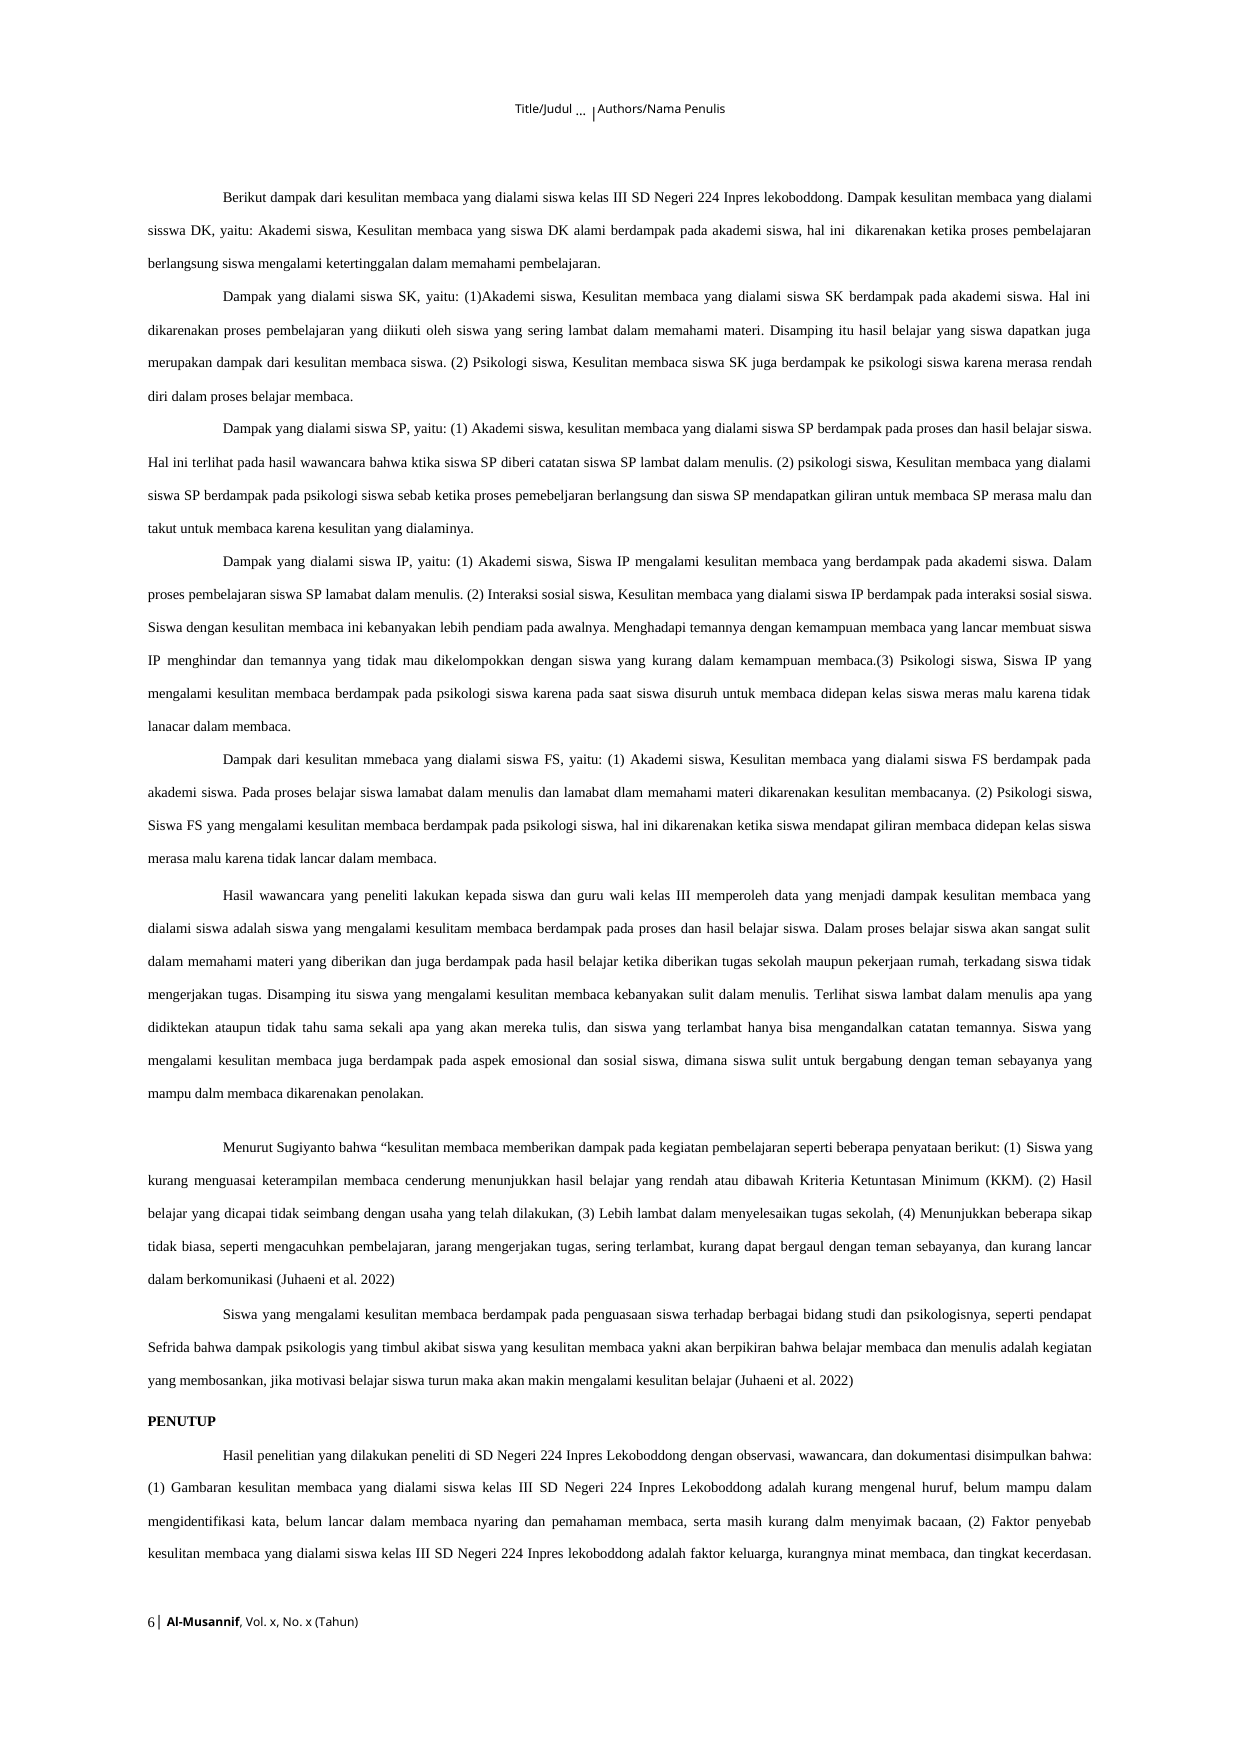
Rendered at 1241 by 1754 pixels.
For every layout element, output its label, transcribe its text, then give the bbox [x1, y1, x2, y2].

list Dampak yang dialami siswa SP, yaitu: (1) Akademi siswa, kesulitan membaca yang dialami siswa SP berdampak pada proses dan hasil belajar siswa. Hal ini terlihat pada hasil wawancara bahwa ktika siswa SP diberi catatan siswa SP lambat dalam menulis. (2) psikologi siswa, Kesulitan membaca yang dialami siswa SP berdampak pada psikologi siswa sebab ketika proses pemebeljaran berlangsung dan siswa SP mendapatkan giliran untuk membaca SP merasa malu dan takut untuk membaca karena kesulitan yang dialaminya. [148, 408, 1092, 536]
list Berikut dampak dari kesulitan membaca yang dialami siswa kelas III SD Negeri 224 Inpres lekoboddong. Dampak kesulitan membaca yang dialami sisswa DK, yaitu: Akademi siswa, Kesulitan membaca yang siswa DK alami berdampak pada akademi siswa, hal ini dikarenakan ketika proses pembelajaran berlangsung siswa mengalami ketertinggalan dalam memahami pembelajaran. [148, 177, 1092, 272]
list Dampak yang dialami siswa IP, yaitu: (1) Akademi siswa, Siswa IP mengalami kesulitan membaca yang berdampak pada akademi siswa. Dalam proses pembelajaran siswa SP lamabat dalam menulis. (2) Interaksi sosial siswa, Kesulitan membaca yang dialami siswa IP berdampak pada interaksi sosial siswa. Siswa dengan kesulitan membaca ini kebanyakan lebih pendiam pada awalnya. Menghadapi temannya dengan kemampuan membaca yang lancar membuat siswa IP menghindar dan temannya yang tidak mau dikelompokkan dengan siswa yang kurang dalam kemampuan membaca.(3) Psikologi siswa, Siswa IP yang mengalami kesulitan membaca berdampak pada psikologi siswa karena pada saat siswa disuruh untuk membaca didepan kelas siswa meras malu karena tidak lanacar dalam membaca. [148, 540, 1092, 734]
list Dampak yang dialami siswa SK, yaitu: (1)Akademi siswa, Kesulitan membaca yang dialami siswa SK berdampak pada akademi siswa. Hal ini dikarenakan proses pembelajaran yang diikuti oleh siswa yang sering lambat dalam memahami materi. Disamping itu hasil belajar yang siswa dapatkan juga merupakan dampak dari kesulitan membaca siswa. (2) Psikologi siswa, Kesulitan membaca siswa SK juga berdampak ke psikologi siswa karena merasa rendah diri dalam proses belajar membaca. [148, 276, 1092, 404]
list Hasil wawancara yang peneliti lakukan kepada siswa dan guru wali kelas III memperoleh data yang menjadi dampak kesulitan membaca yang dialami siswa adalah siswa yang mengalami kesulitam membaca berdampak pada proses dan hasil belajar siswa. Dalam proses belajar siswa akan sangat sulit dalam memahami materi yang diberikan dan juga berdampak pada hasil belajar ketika diberikan tugas sekolah maupun pekerjaan rumah, terkadang siswa tidak mengerjakan tugas. Disamping itu siswa yang mengalami kesulitan membaca kebanyakan sulit dalam menulis. Terlihat siswa lambat dalam menulis apa yang didiktekan ataupun tidak tahu sama sekali apa yang akan mereka tulis, dan siswa yang terlambat hanya bisa mengandalkan catatan temannya. Siswa yang mengalami kesulitan membaca juga berdampak pada aspek emosional dan sosial siswa, dimana siswa sulit untuk bergabung dengan teman sebayanya yang mampu dalm membaca dikarenakan penolakan. [148, 875, 1092, 1102]
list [148, 1434, 1092, 1562]
list Dampak dari kesulitan mmebaca yang dialami siswa FS, yaitu: (1) Akademi siswa, Kesulitan membaca yang dialami siswa FS berdampak pada akademi siswa. Pada proses belajar siswa lamabat dalam menulis dan lamabat dlam memahami materi dikarenakan kesulitan membacanya. (2) Psikologi siswa, Siswa FS yang mengalami kesulitan membaca berdampak pada psikologi siswa, hal ini dikarenakan ketika siswa mendapat giliran membaca didepan kelas siswa merasa malu karena tidak lancar dalam membaca. [148, 738, 1092, 866]
text Menurut Sugiyanto bahwa “kesulitan membaca memberikan dampak pada kegiatan pembelajaran seperti beberapa penyataan berikut: (1) Siswa yang kurang menguasai keterampilan membaca cenderung menunjukkan hasil belajar yang rendah atau dibawah Kriteria Ketuntasan Minimum (KKM). (2) Hasil belajar yang dicapai tidak seimbang dengan usaha yang telah dilakukan, (3) Lebih lambat dalam menyelesaikan tugas sekolah, (4) Menunjukkan beberapa sikap tidak biasa, seperti mengacuhkan pembelajaran, jarang mengerjakan tugas, sering terlambat, kurang dapat bergaul dengan teman sebayanya, dan kurang lancar dalam berkomunikasi (Juhaeni et al. 2022) [148, 1127, 1092, 1288]
text Siswa yang mengalami kesulitan membaca berdampak pada penguasaan siswa terhadap berbagai bidang studi dan psikologisnya, seperti pendapat Sefrida bahwa dampak psikologis yang timbul akibat siswa yang kesulitan membaca yakni akan berpikiran bahwa belajar membaca dan menulis adalah kegiatan yang membosankan, jika motivasi belajar siswa turun maka akan makin mengalami kesulitan belajar (Juhaeni et al. 2022) [148, 1294, 1092, 1389]
text PENUTUP [147, 1401, 1092, 1430]
